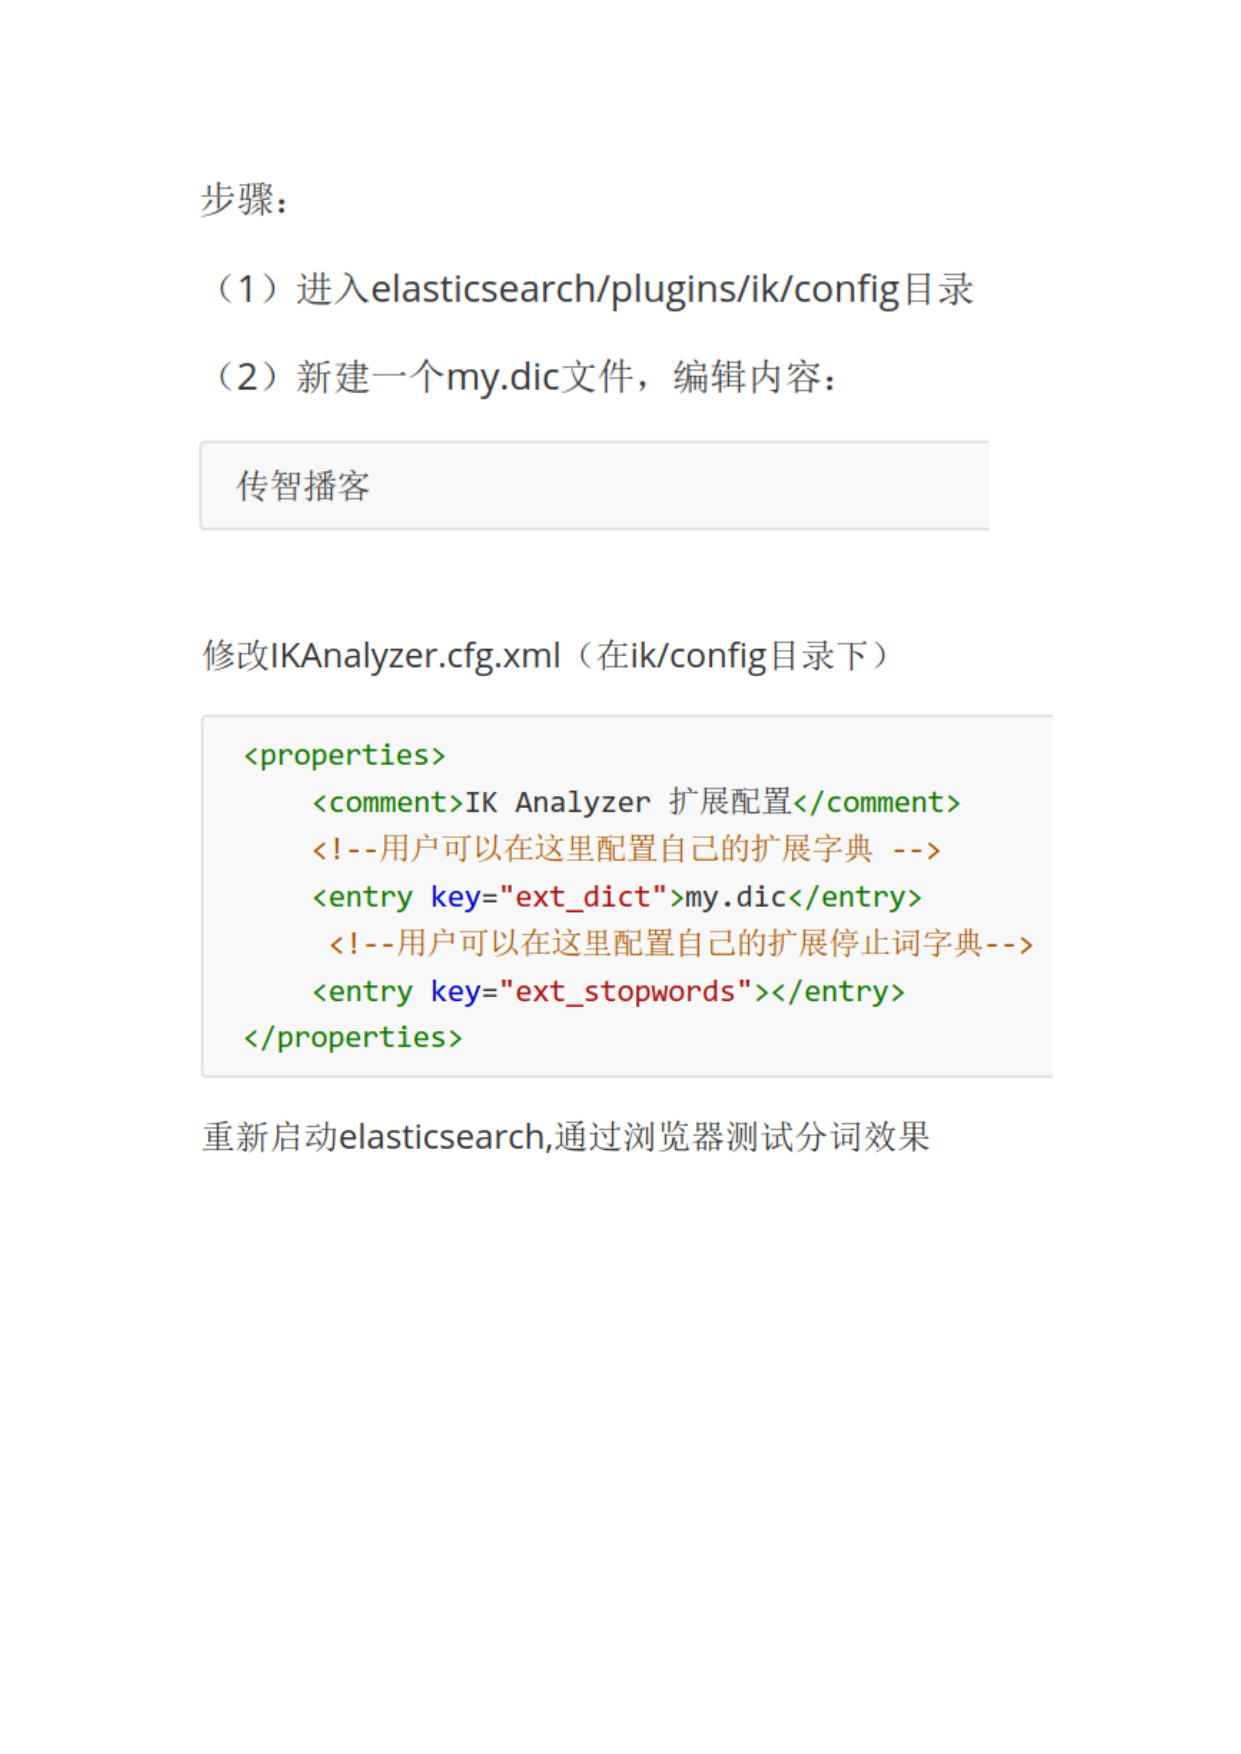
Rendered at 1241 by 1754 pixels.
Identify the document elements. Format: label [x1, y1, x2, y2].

picture [187, 162, 989, 539]
picture [187, 617, 1053, 1169]
